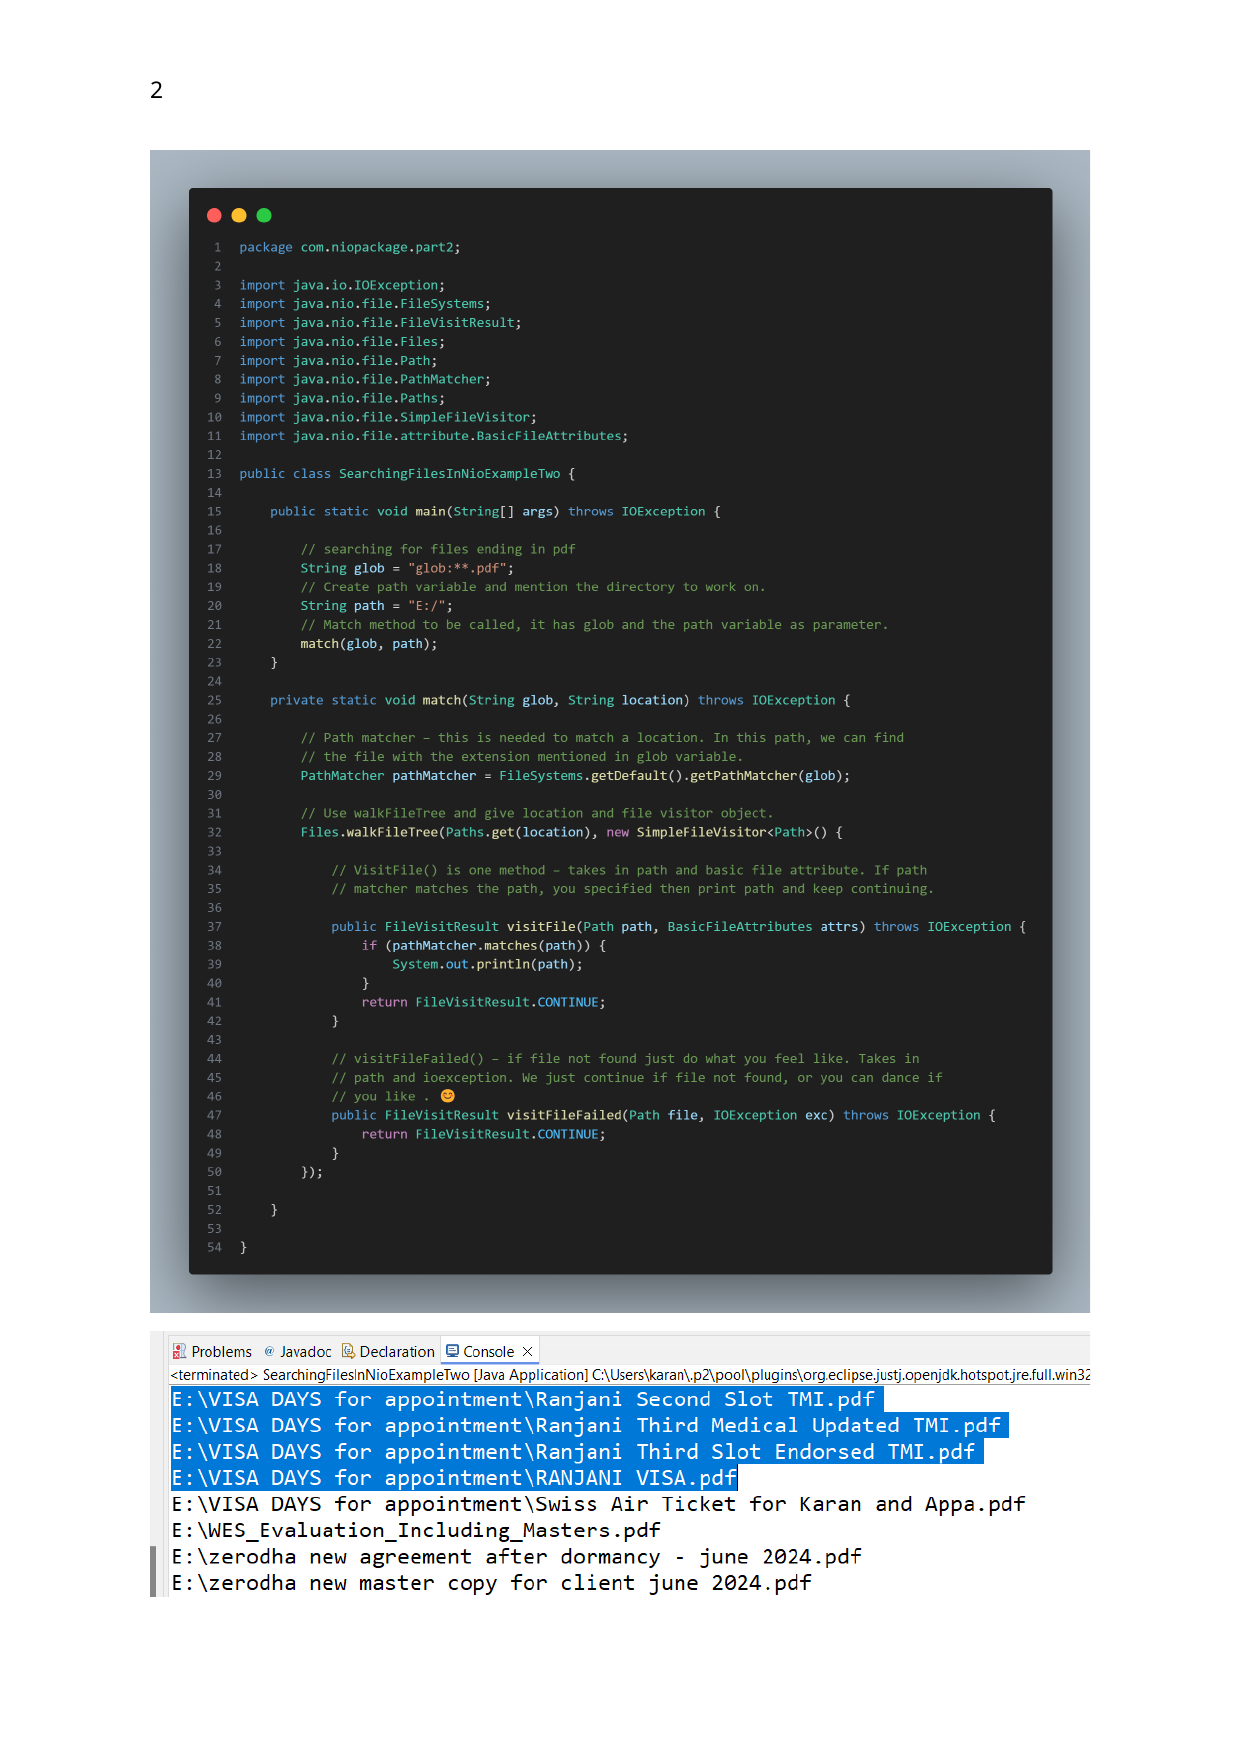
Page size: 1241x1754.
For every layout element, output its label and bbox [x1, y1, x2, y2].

picture [150, 150, 1091, 1313]
picture [150, 1331, 1091, 1597]
